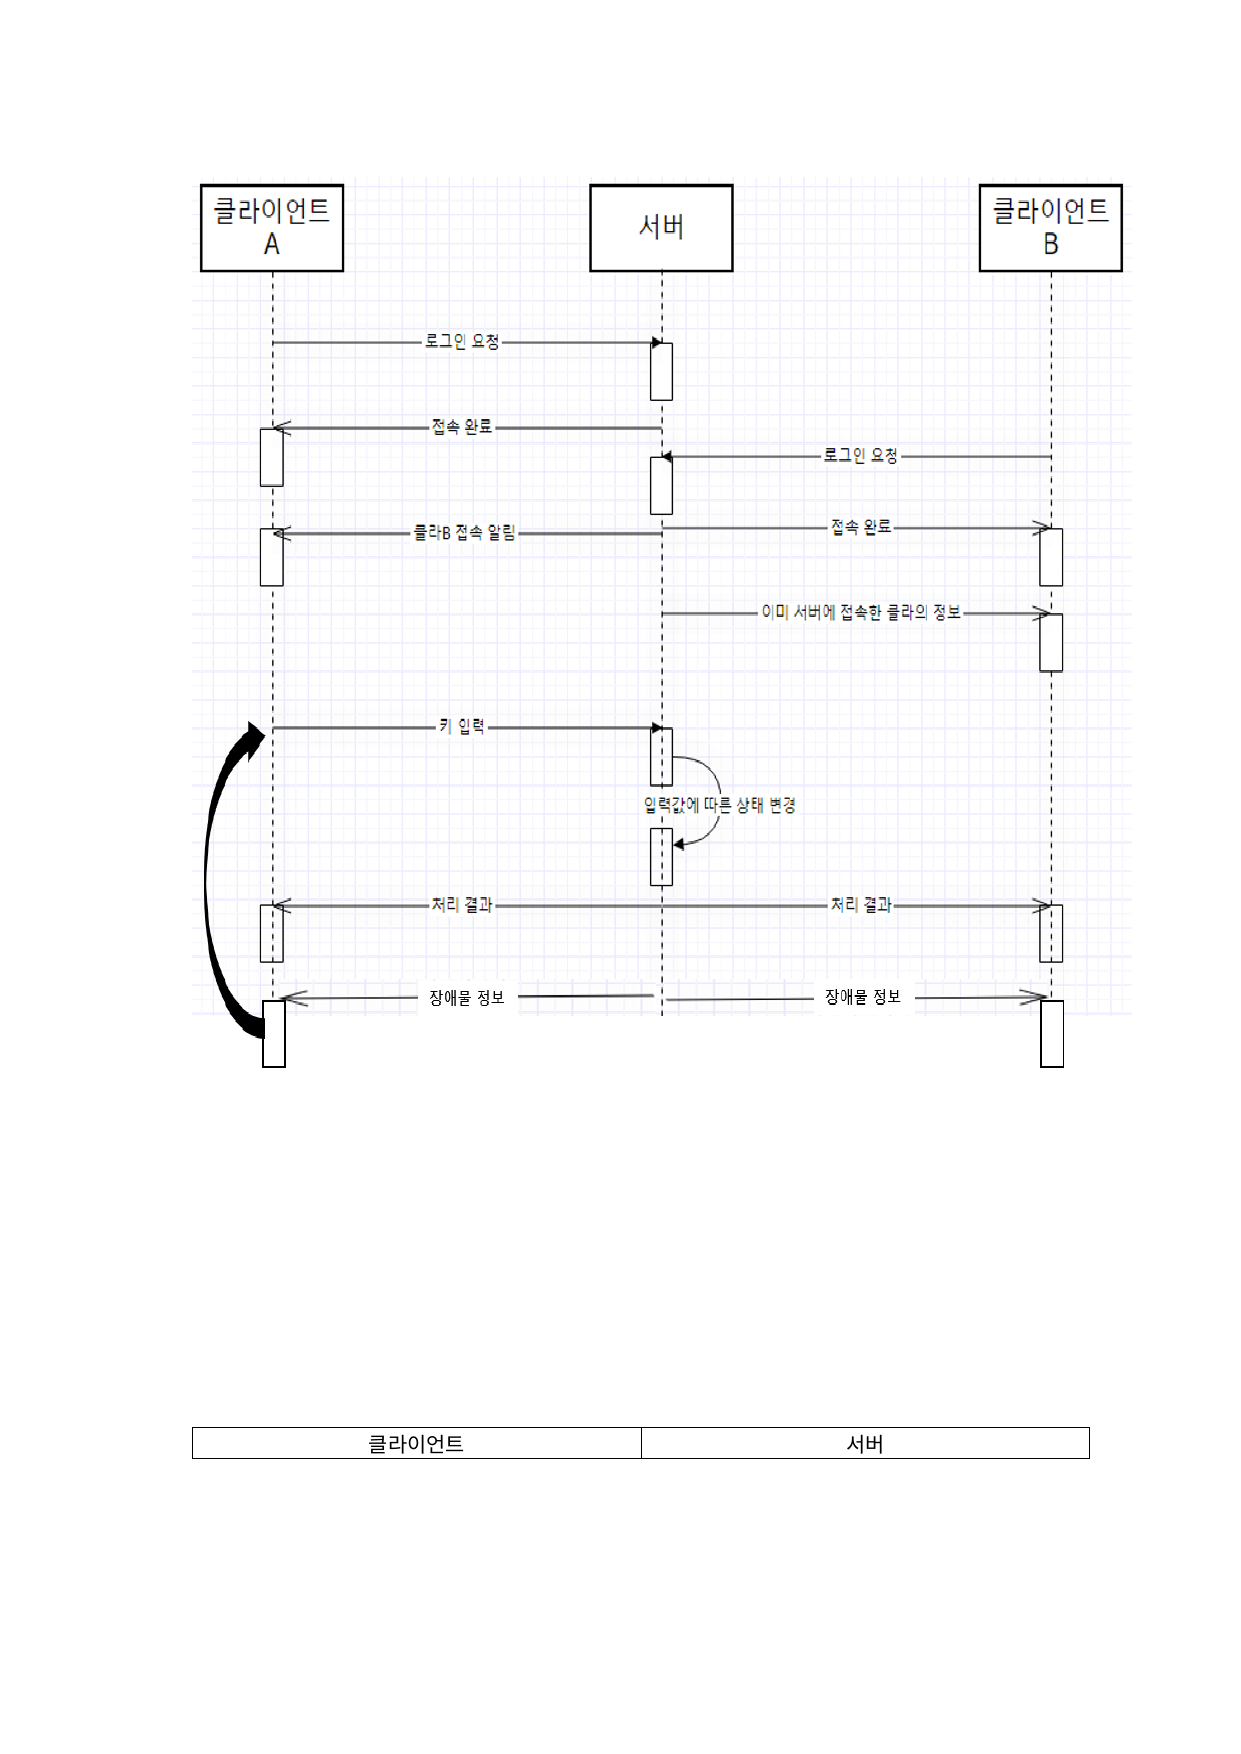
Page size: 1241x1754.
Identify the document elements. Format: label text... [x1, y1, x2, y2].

table_header 클라이언트 [193, 1428, 641, 1458]
picture [191, 177, 1132, 1078]
table_header 서버 [642, 1428, 1089, 1458]
